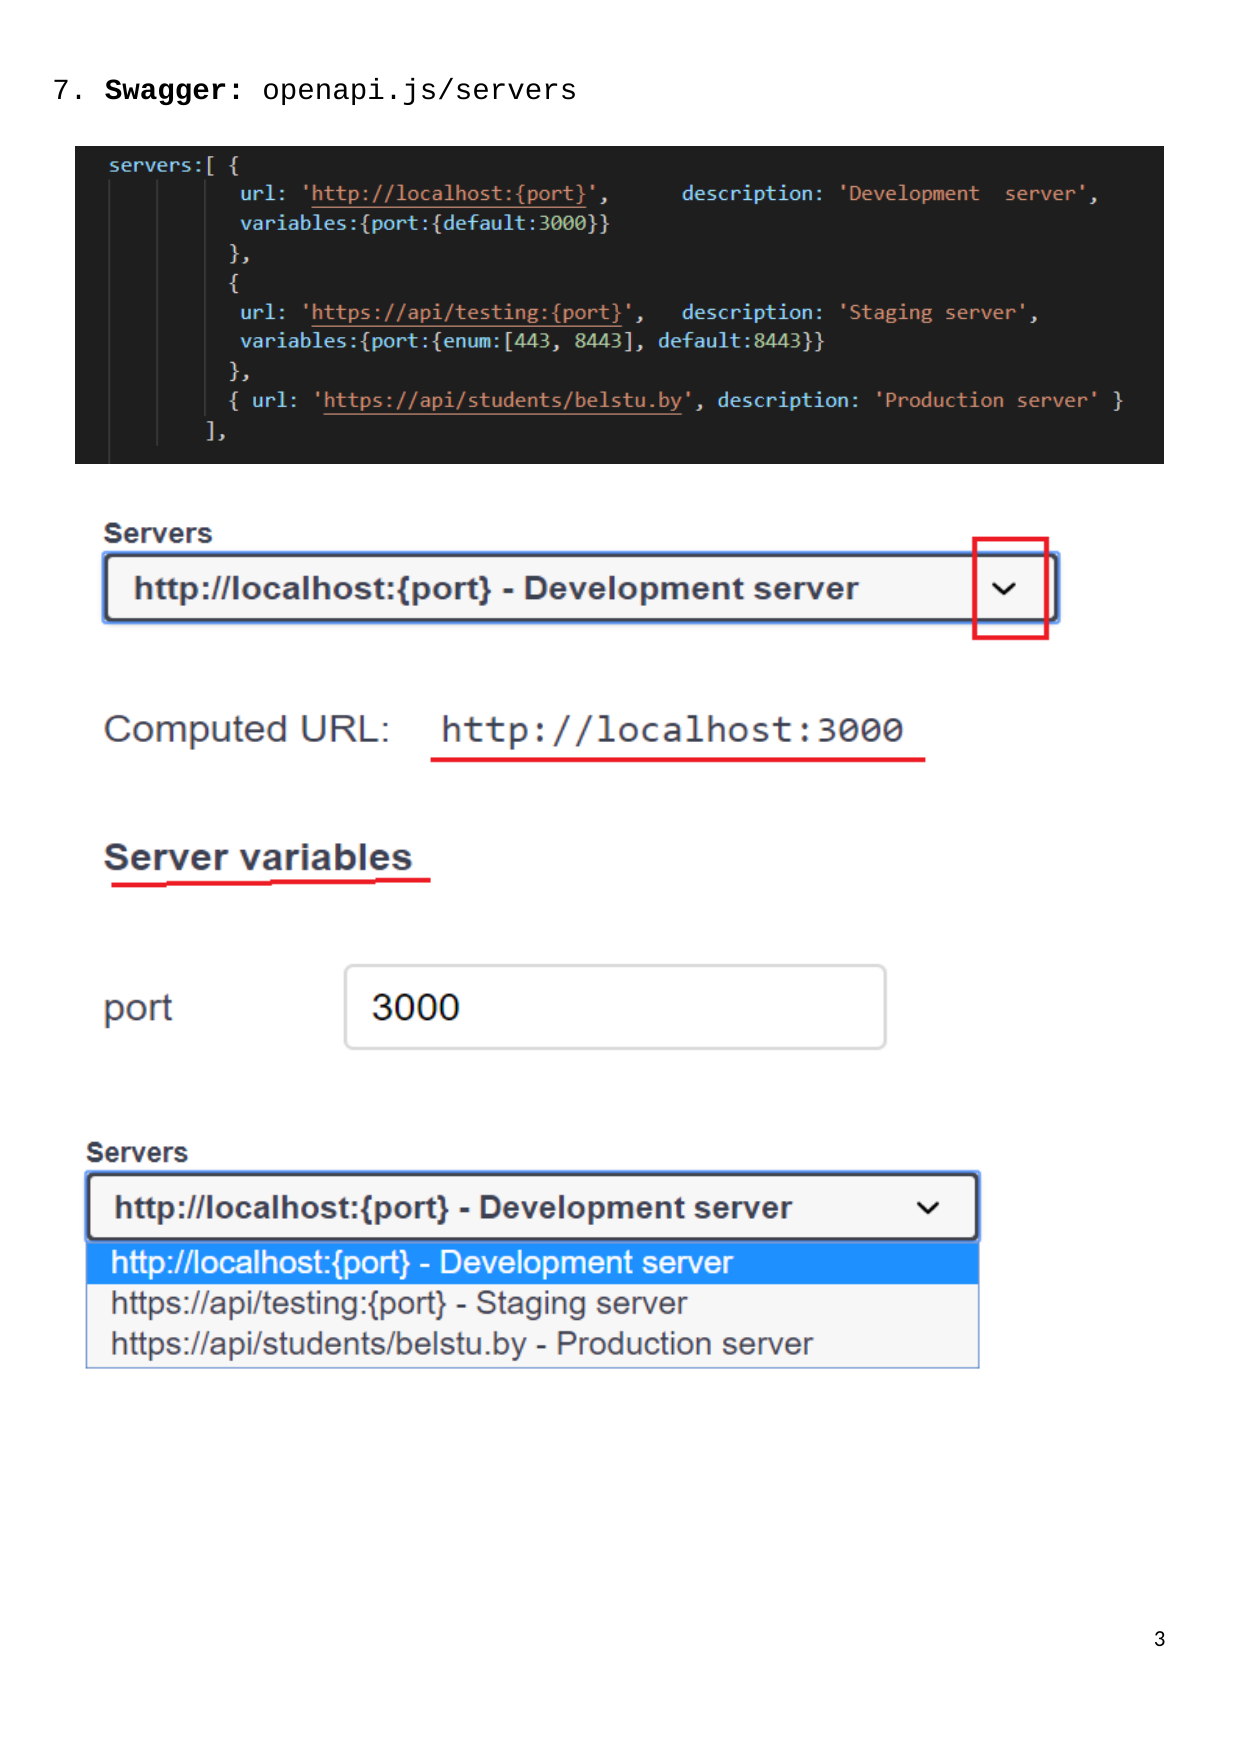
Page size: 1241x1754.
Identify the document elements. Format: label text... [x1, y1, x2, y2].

picture [75, 146, 1164, 464]
picture [75, 1128, 1008, 1419]
picture [75, 501, 1163, 1091]
list Swagger: openapi.js/servers [104, 75, 1165, 108]
